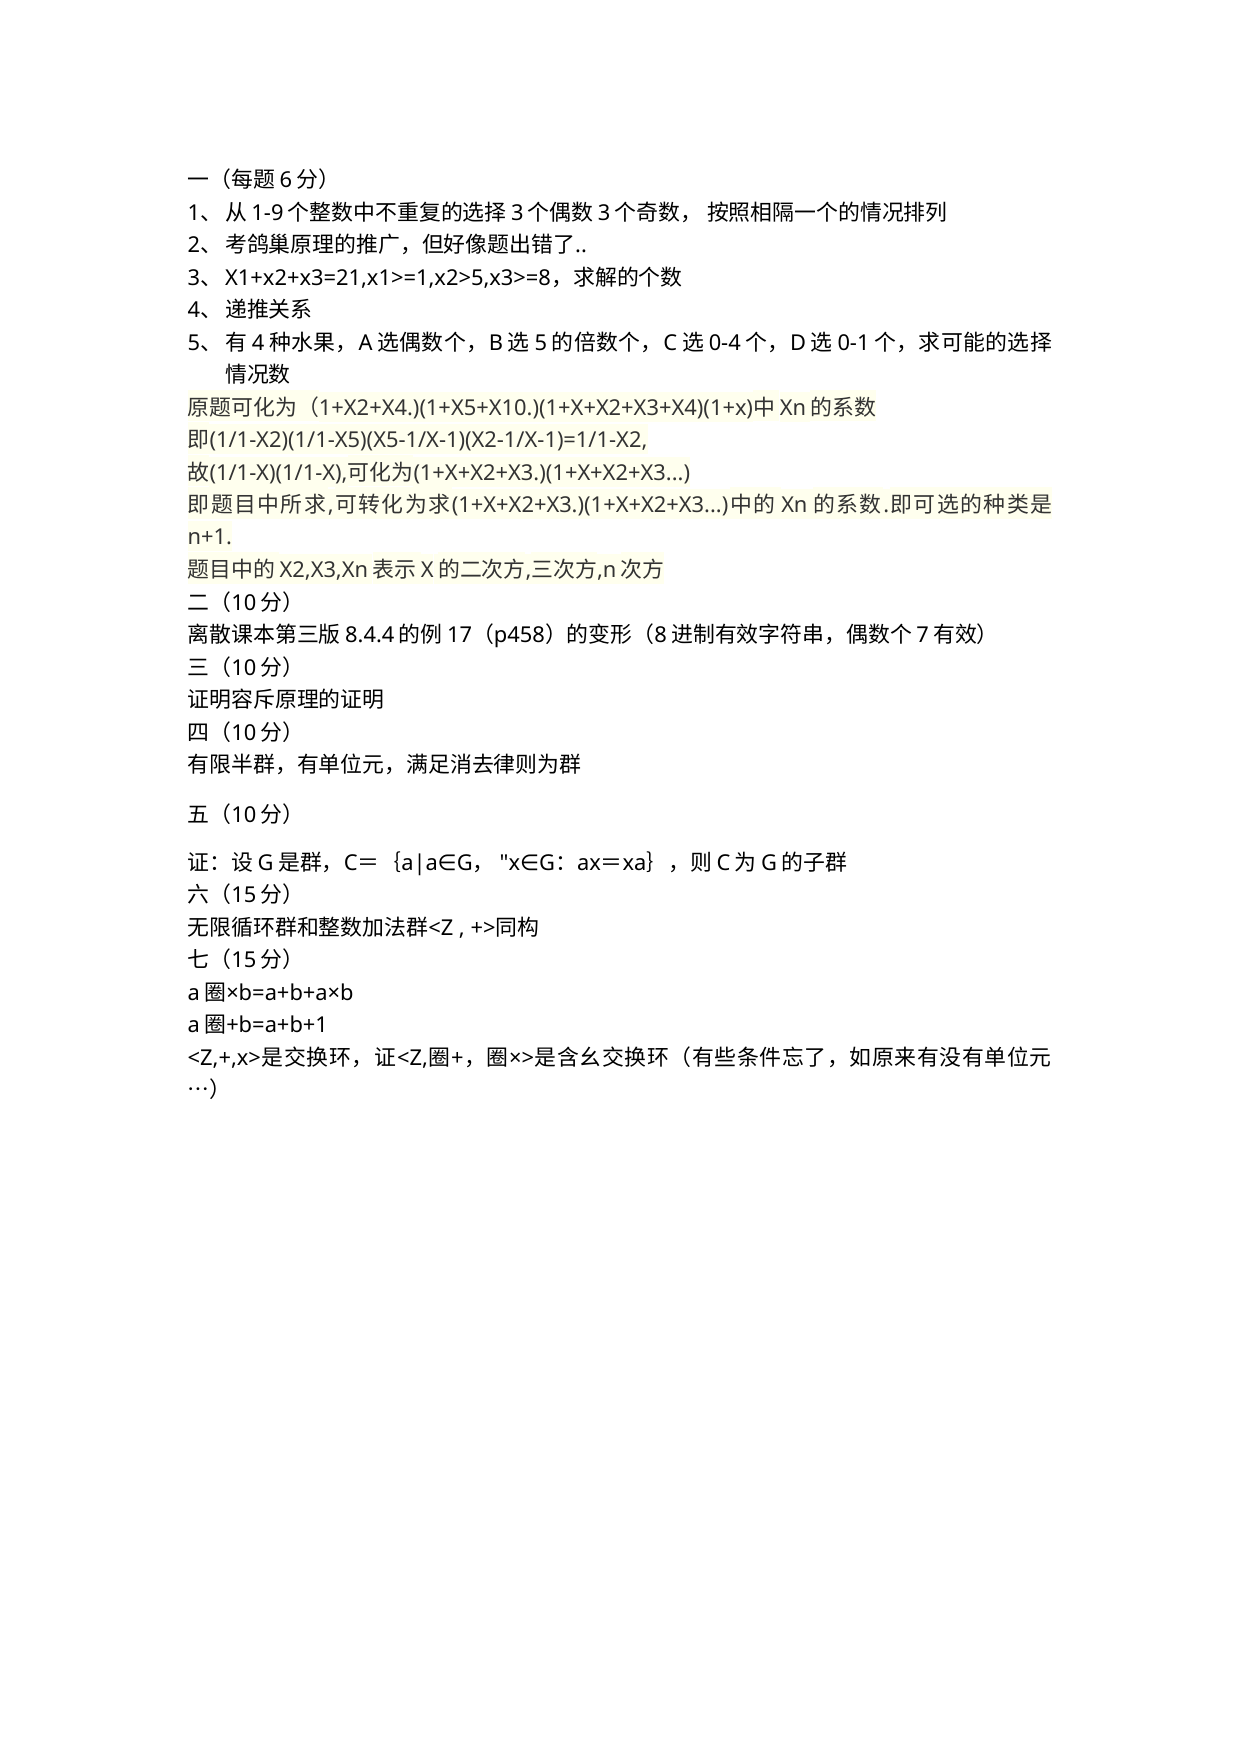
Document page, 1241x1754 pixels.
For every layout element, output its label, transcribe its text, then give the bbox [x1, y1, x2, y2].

text 一（每题6分） [187, 162, 1053, 194]
text 离散课本第三版8.4.4的例17（p458）的变形（8进制有效字符串，偶数个7有效） [187, 617, 1053, 649]
text <Z,+,x>是交换环，证<Z,圈+，圈×>是含幺交换环（有些条件忘了，如原来有没有单位元…） [187, 1039, 1053, 1104]
text 二（10分） [187, 584, 1053, 617]
text 五（10分） [187, 779, 1053, 844]
list 从1-9个整数中不重复的选择3个偶数3个奇数， 按照相隔一个的情况排列 [187, 194, 1053, 227]
text 六（15分） [187, 877, 1053, 909]
text a圈×b=a+b+a×b [187, 974, 1053, 1007]
list 有4种水果，A选偶数个，B选5的倍数个，C选0-4个，D选0-1个，求可能的选择情况数 [187, 324, 1053, 389]
text 七（15分） [187, 942, 1053, 974]
text 无限循环群和整数加法群<Z , +>同构 [187, 909, 1053, 942]
text 证：设G是群，C＝｛a|a∈G， "x∈G：ax＝xa｝，则C为G的子群 [187, 844, 1053, 877]
text 证明容斥原理的证明 [187, 682, 1053, 714]
text 四（10分） [187, 714, 1053, 747]
text 有限半群，有单位元，满足消去律则为群 [187, 747, 1053, 779]
text 原题可化为（1+X2+X4.)(1+X5+X10.)(1+X+X2+X3+X4)(1+x)中Xn的系数 即(1/1-X2)(1/1-X5)(X5-1/X-1)(X2-1/X-1)=1/1-X2, 故(1/1-X)(1/1-X),可化为(1+X+X2+X3.)(1+X+X2+X3...) 即题目中所求,可转化为求(1+X+X2+X3.)(1+X+X2+X3...)中的Xn的系数.即可选的种类是n+1. 题目中的X2,X3,Xn表示X的二次方,三次方,n次方 [187, 389, 1053, 584]
list 考鸽巢原理的推广，但好像题出错了.. [187, 227, 1053, 259]
list 递推关系 [187, 292, 1053, 324]
text 三（10分） [187, 649, 1053, 682]
text a圈+b=a+b+1 [187, 1007, 1053, 1039]
list X1+x2+x3=21,x1>=1,x2>5,x3>=8，求解的个数 [187, 259, 1053, 292]
